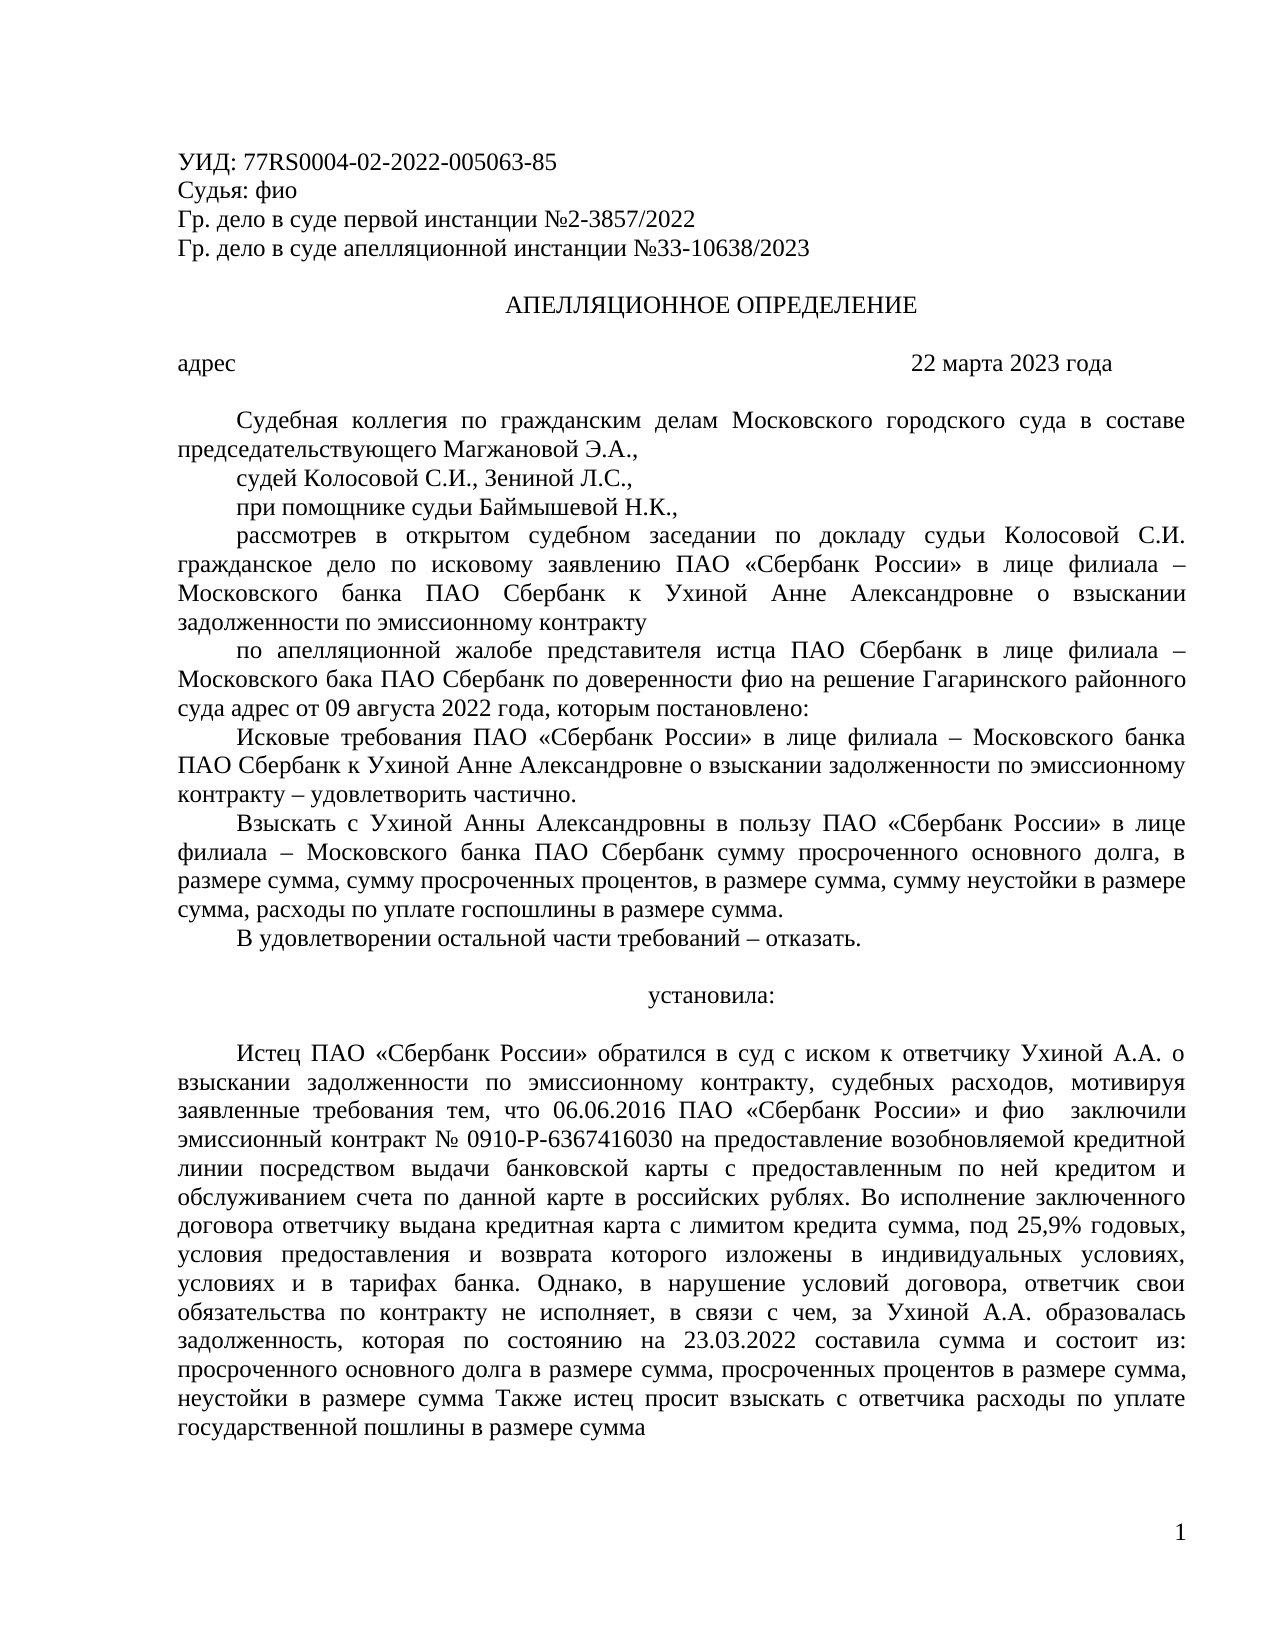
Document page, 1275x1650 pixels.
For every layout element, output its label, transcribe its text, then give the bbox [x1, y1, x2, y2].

text адрес 22 марта 2023 года [177, 348, 1186, 377]
text Судебная коллегия по гражданским делам Московского городского суда в составе председательствующего Магжановой Э.А., [177, 406, 1186, 463]
text Взыскать с Ухиной Анны Александровны в пользу ПАО «Сбербанк России» в лице филиала – Московского банка ПАО Сбербанк сумму просроченного основного долга, в размере сумма, сумму просроченных процентов, в размере сумма, сумму неустойки в размере сумма, расходы по уплате госпошлины в размере сумма. [177, 808, 1186, 923]
text при помощнике судьи Баймышевой Н.К., [177, 492, 1186, 521]
text по апелляционной жалобе представителя истца ПАО Сбербанк в лице филиала – Московского бака ПАО Сбербанк по доверенности фио на решение Гагаринского районного суда адрес от 09 августа 2022 года, которым постановлено: [177, 636, 1186, 722]
text Исковые требования ПАО «Сбербанк России» в лице филиала – Московского банка ПАО Сбербанк к Ухиной Анне Александровне о взыскании задолженности по эмиссионному контракту – удовлетворить частично. [177, 722, 1186, 808]
text В удовлетворении остальной части требований – отказать. [177, 923, 1186, 952]
text УИД: 77RS0004-02-2022-005063-85 [177, 147, 1186, 176]
text АПЕЛЛЯЦИОННОЕ ОПРЕДЕЛЕНИЕ [177, 291, 1186, 319]
text Судья: фио [177, 176, 1186, 204]
text судей Колосовой С.И., Зениной Л.С., [177, 463, 1186, 492]
text установила: [177, 981, 1186, 1009]
text Гр. дело в суде первой инстанции №2-3857/2022 [177, 204, 1186, 233]
text Гр. дело в суде апелляционной инстанции №33-10638/2023 [177, 233, 1186, 262]
text рассмотрев в открытом судебном заседании по докладу судьи Колосовой С.И. гражданское дело по исковому заявлению ПАО «Сбербанк России» в лице филиала – Московского банка ПАО Сбербанк к Ухиной Анне Александровне о взыскании задолженности по эмиссионному контракту [177, 521, 1186, 636]
text Истец ПАО «Сбербанк России» обратился в суд с иском к ответчику Ухиной А.А. о взыскании задолженности по эмиссионному контракту, судебных расходов, мотивируя заявленные требования тем, что 06.06.2016 ПАО «Сбербанк России» и фио заключили эмиссионный контракт № 0910-Р-6367416030 на предоставление возобновляемой кредитной линии посредством выдачи банковской карты с предоставленным по ней кредитом и обслуживанием счета по данной карте в российских рублях. Во исполнение заключенного договора ответчику выдана кредитная карта с лимитом кредита сумма, под 25,9% годовых, условия предоставления и возврата которого изложены в индивидуальных условиях, условиях и в тарифах банка. Однако, в нарушение условий договора, ответчик свои обязательства по контракту не исполняет, в связи с чем, за Ухиной А.А. образовалась задолженность, которая по состоянию на 23.03.2022 составила сумма и состоит из: просроченного основного долга в размере сумма, просроченных процентов в размере сумма, неустойки в размере сумма Также истец просит взыскать с ответчика расходы по уплате государственной пошлины в размере сумма [177, 1038, 1186, 1441]
